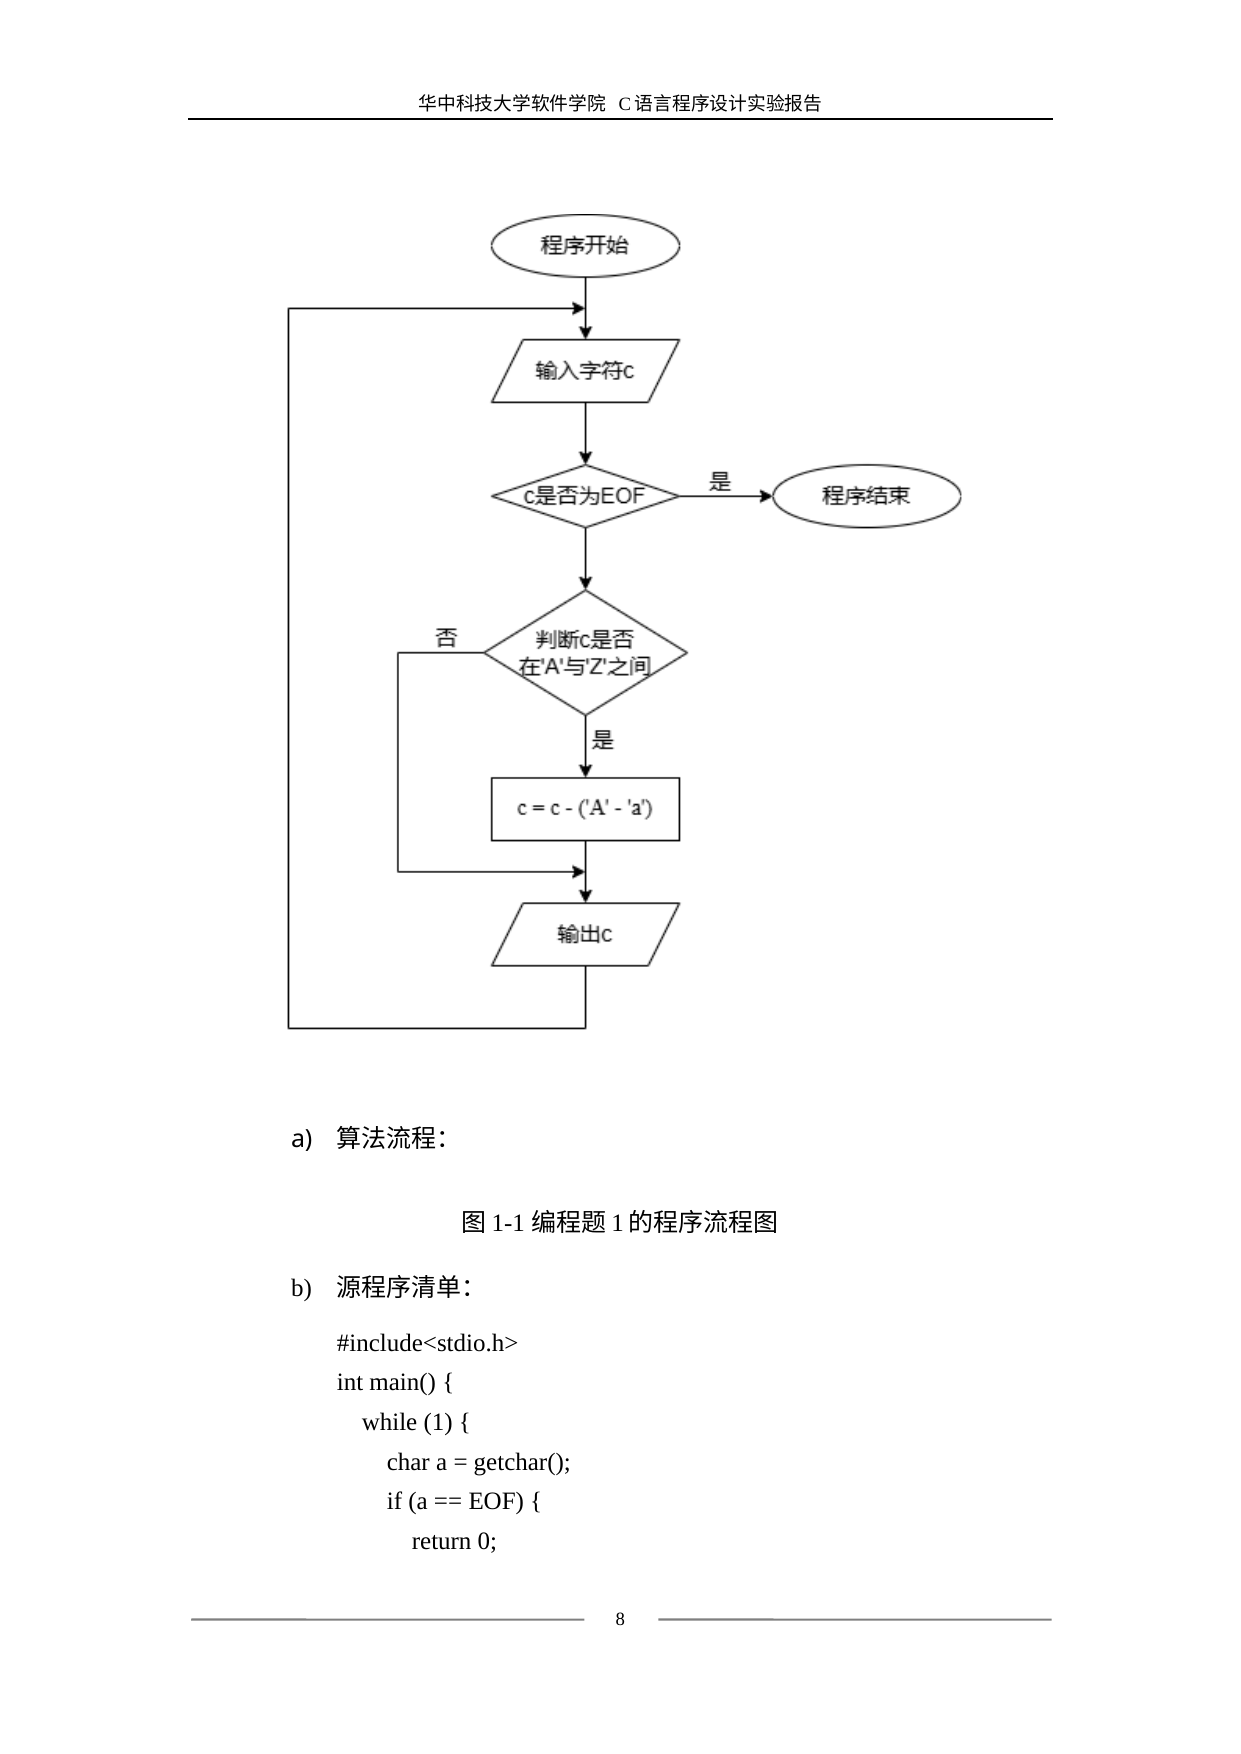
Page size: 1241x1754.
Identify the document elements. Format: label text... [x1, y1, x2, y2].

list return 0; [337, 1524, 1053, 1557]
list char a = getchar(); [337, 1445, 1053, 1477]
text 图1-1 编程题1的程序流程图 [187, 1188, 1053, 1253]
picture [277, 214, 962, 1042]
list while (1) { [337, 1405, 1053, 1438]
list 源程序清单： #include<stdio.h> [291, 1253, 1053, 1358]
list if (a == EOF) { [337, 1484, 1053, 1517]
list int main() { [337, 1365, 1053, 1398]
